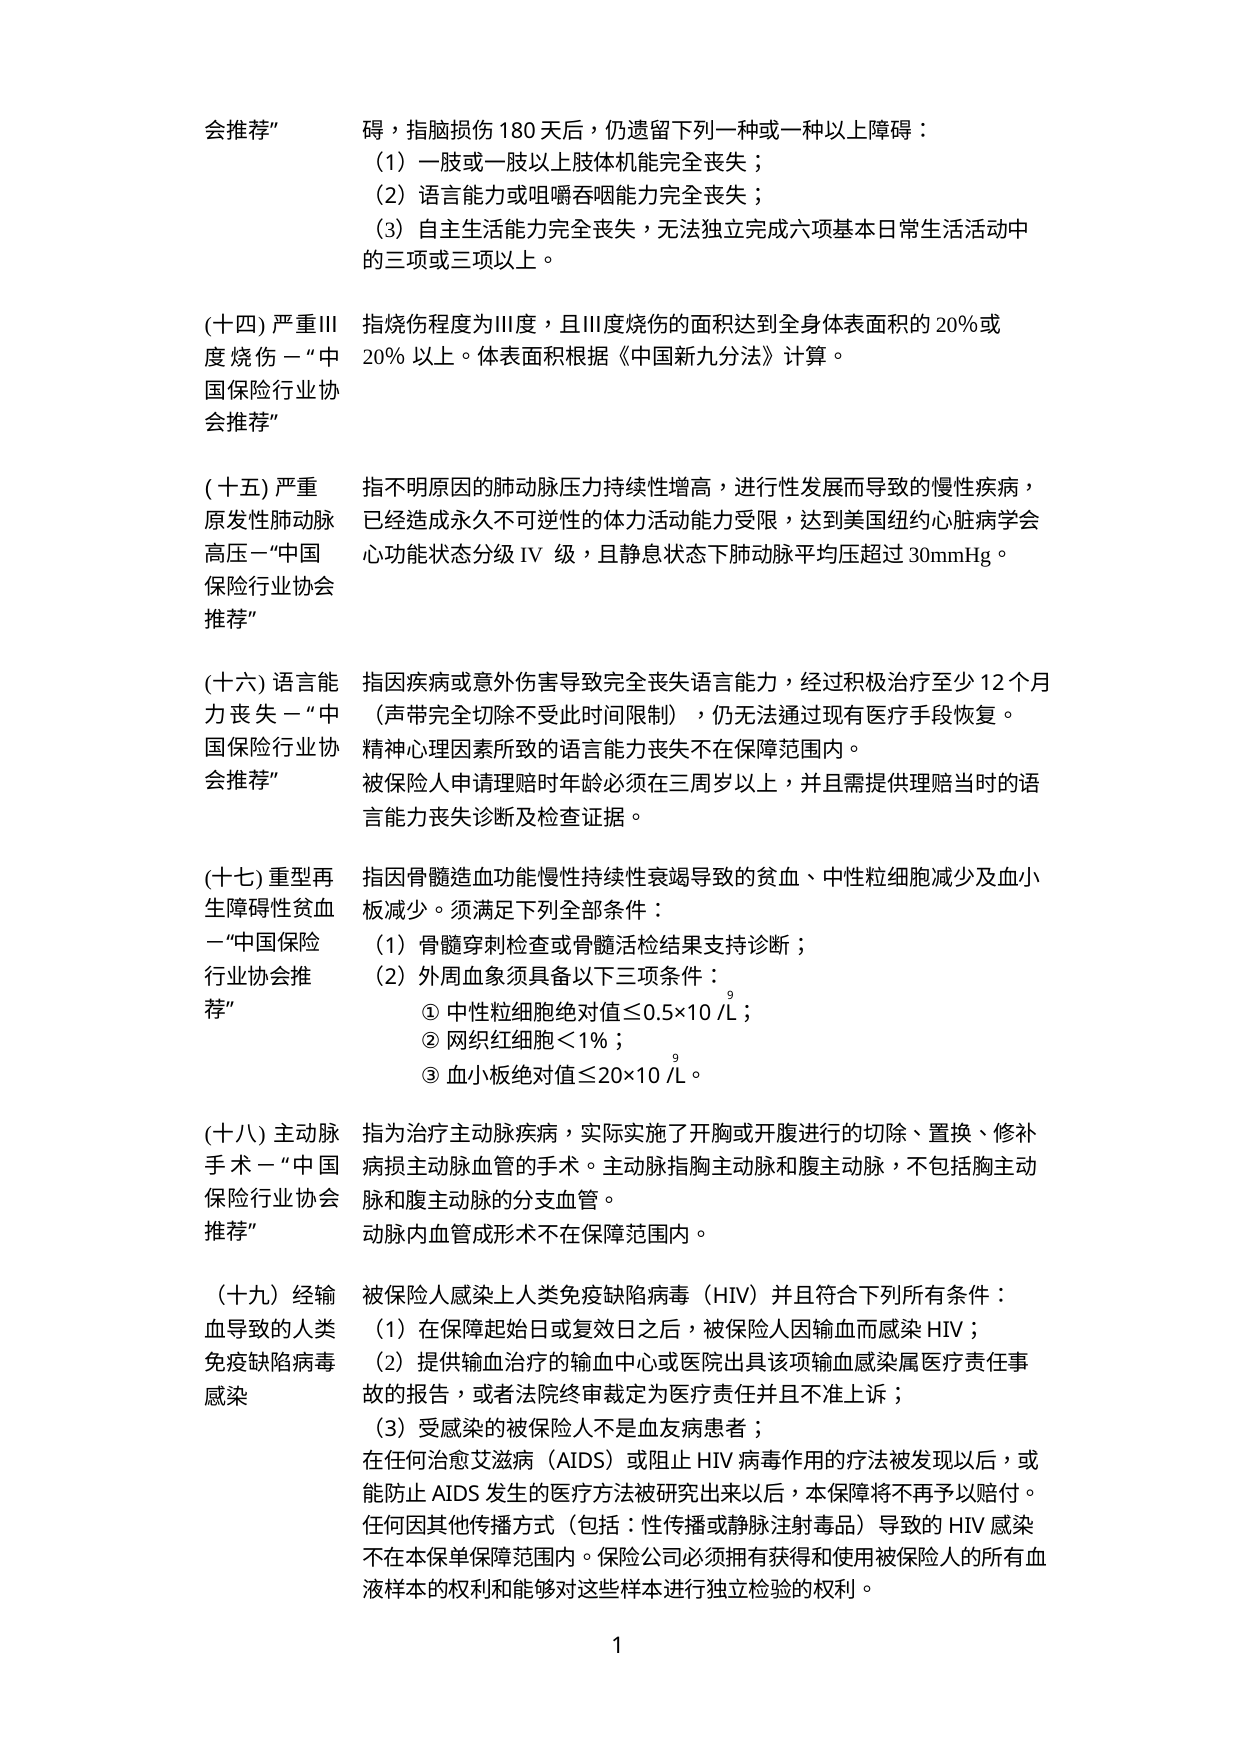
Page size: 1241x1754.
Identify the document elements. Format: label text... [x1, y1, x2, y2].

table_cell 被保险人感染上人类免疫缺陷病毒（HIV）并且符合下列所有条件： （1）在保障起始日或复效日之后，被保险人因输血而感染HIV； （2）提供输血治疗的输血中心或医院出具该项输血感染属医疗责任事故的报告，或者法院终审裁定为医疗责任并且不准上诉； （3）受感染的被保险人不是血友病患者； 在任何治愈艾滋病（AIDS）或阻止HIV 病毒作用的疗法被发现以后，或能防止AIDS 发生的医疗方法被研究出来以后，本保障将不再予以赔付。任何因其他传播方式（包括：性传播或静脉注射毒品）导致的HIV 感染不在本保单保障范围内。保险公司必须拥有获得和使用被保险人的所有血液样本的权利和能够对这些样本进行独立检验的权利。 [351, 1265, 1071, 1604]
table_header 碍，指脑损伤180天后，仍遗留下列一种或一种以上障碍： （1）一肢或一肢以上肢体机能完全丧失； （2）语言能力或咀嚼吞咽能力完全丧失； （3）自主生活能力完全丧失，无法独立完成六项基本日常生活活动中的三项或三项以上。 [351, 121, 1071, 294]
table_cell 指不明原因的肺动脉压力持续性增高，进行性发展而导致的慢性疾病， 已经造成永久不可逆性的体力活动能力受限，达到美国纽约心脏病学会心功能状态分级IV 级，且静息状态下肺动脉平均压超过30mmHg。 [351, 456, 1071, 651]
table_cell （十九）经输血导致的人类免疫缺陷病毒感染 [184, 1265, 351, 1604]
table_cell 指因疾病或意外伤害导致完全丧失语言能力，经过积极治疗至少12个月 （声带完全切除不受此时间限制），仍无法通过现有医疗手段恢复。精神心理因素所致的语言能力丧失不在保障范围内。 被保险人申请理赔时年龄必须在三周岁以上，并且需提供理赔当时的语言能力丧失诊断及检查证据。 [351, 651, 1071, 846]
table_cell 指因骨髓造血功能慢性持续性衰竭导致的贫血、中性粒细胞减少及血小板减少。须满足下列全部条件： （1）骨髓穿刺检查或骨髓活检结果支持诊断； （2）外周血象须具备以下三项条件： 9 ① 中性粒细胞绝对值≤0.5×10 /L； ② 网织红细胞＜1%； 9 ③ 血小板绝对值≤20×10 /L。 [351, 846, 1071, 1103]
table_cell 指烧伤程度为Ⅲ度，且Ⅲ度烧伤的面积达到全身体表面积的20％或20％ 以上。体表面积根据《中国新九分法》计算。 [351, 294, 1071, 456]
table_cell (十八) 主动脉手术－“中国保险行业协会推荐” [184, 1103, 351, 1265]
table_cell ( 十五) 严重原发性肺动脉高压－“中国保险行业协会推荐” [184, 456, 351, 651]
table_cell (十六) 语言能力丧失－“中国保险行业协会推荐” [184, 651, 351, 846]
table_header 会推荐” [184, 121, 351, 294]
table_cell (十四) 严重Ⅲ 度烧伤－“中国保险行业协会推荐” [184, 294, 351, 456]
table_cell (十七) 重型再生障碍性贫血 －“中国保险行业协会推 荐” [184, 846, 351, 1103]
table_cell 指为治疗主动脉疾病，实际实施了开胸或开腹进行的切除、置换、修补病损主动脉血管的手术。主动脉指胸主动脉和腹主动脉，不包括胸主动脉和腹主动脉的分支血管。 动脉内血管成形术不在保障范围内。 [351, 1103, 1071, 1265]
